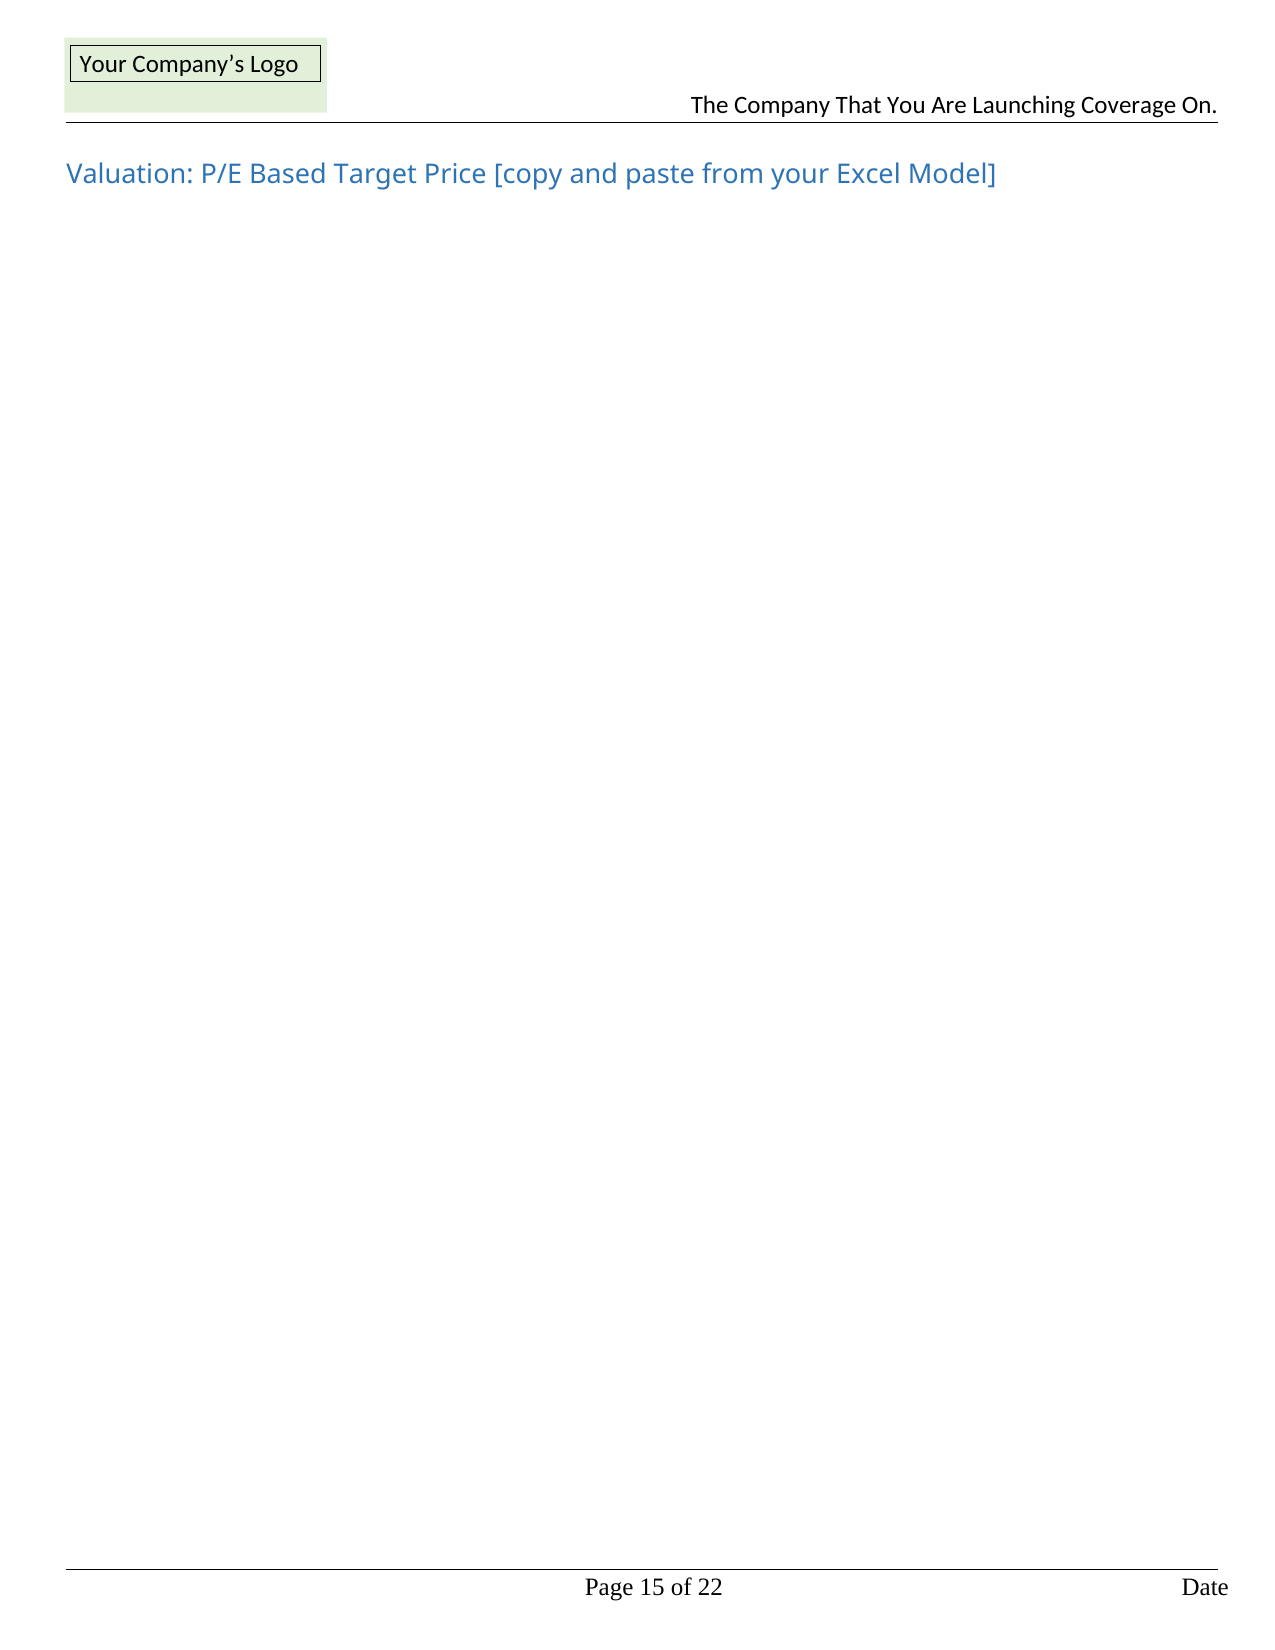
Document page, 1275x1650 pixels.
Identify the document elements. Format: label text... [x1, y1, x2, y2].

subtitle Valuation: P/E Based Target Price [copy and paste from your Excel Model] [66, 154, 1218, 191]
